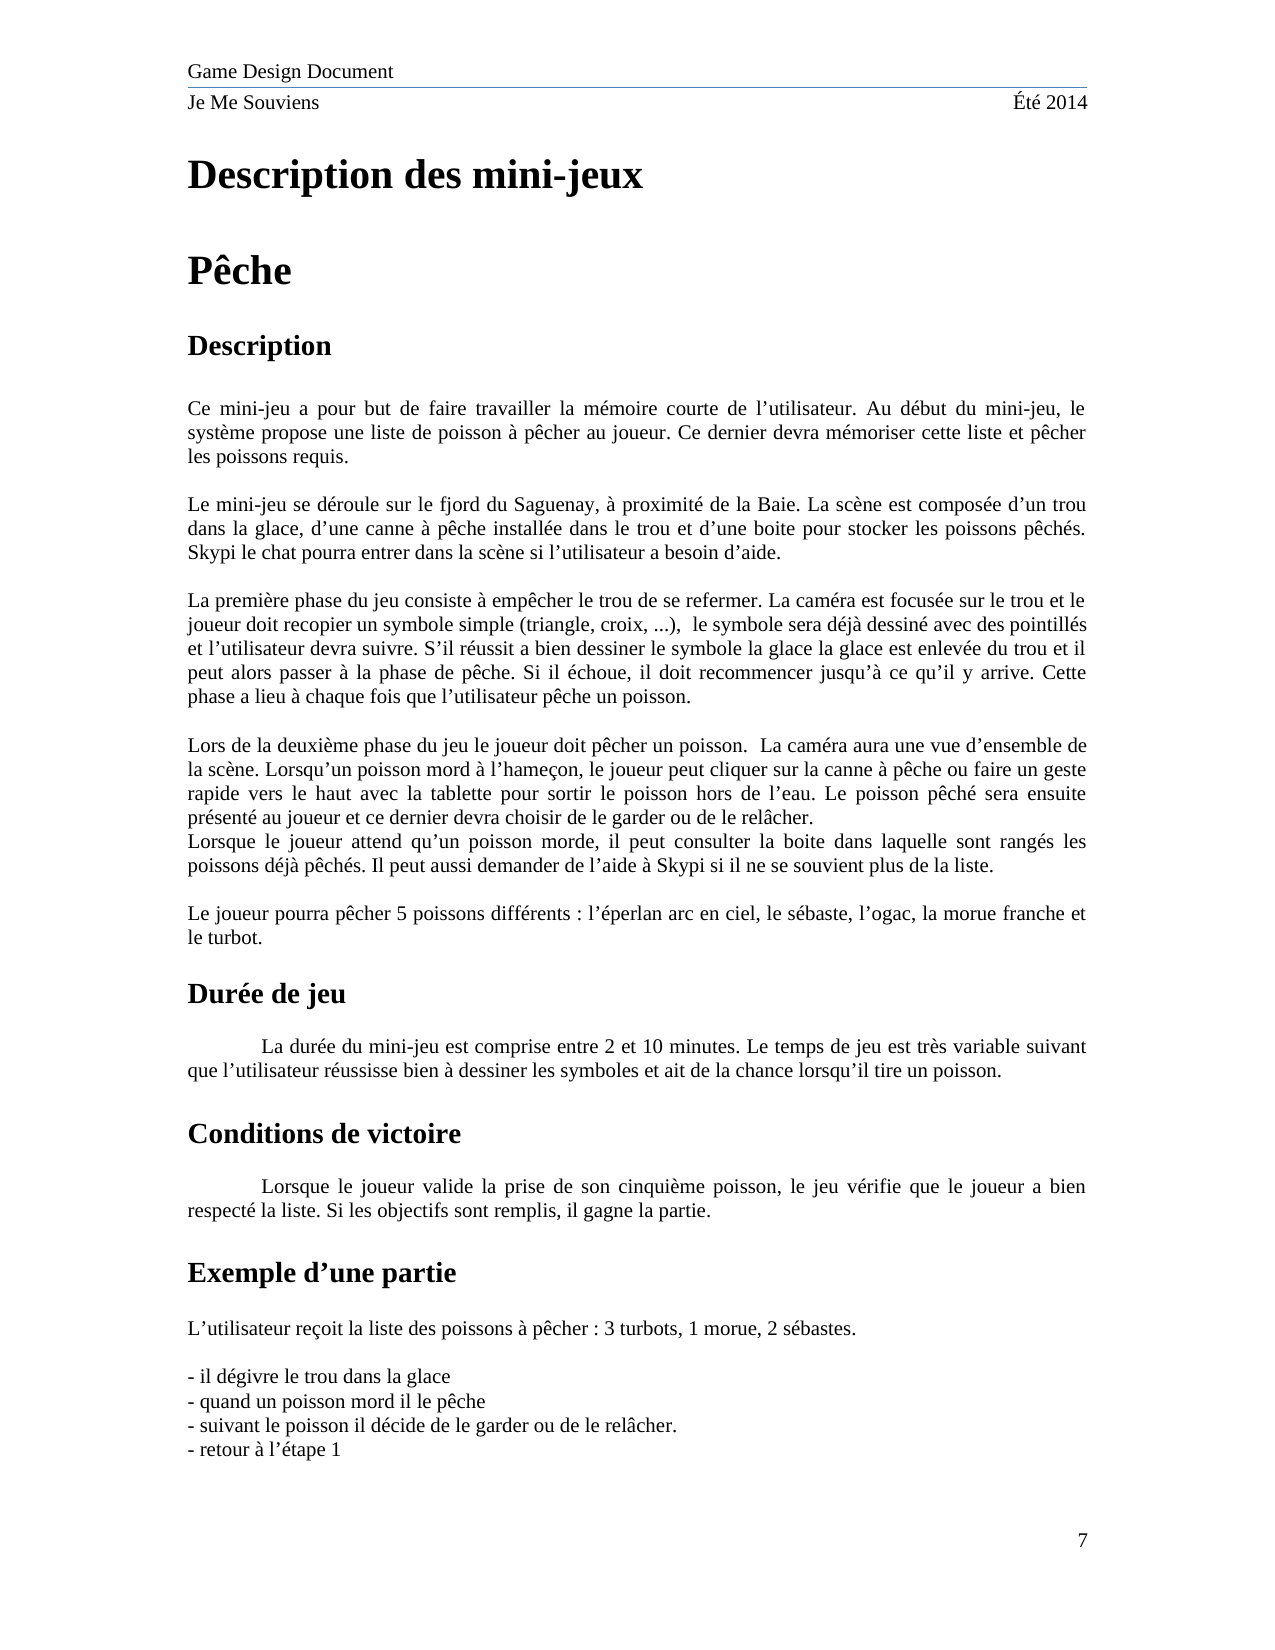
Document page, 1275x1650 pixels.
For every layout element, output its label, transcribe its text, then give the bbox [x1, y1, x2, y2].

text La durée du mini-jeu est comprise entre 2 et 10 minutes. Le temps de jeu est très variable suivant que l’utilisateur réussisse bien à dessiner les symboles et ait de la chance lorsqu’il tire un poisson. [187, 1034, 1087, 1082]
text Exemple d’une partie [187, 1255, 1087, 1289]
text Lorsque le joueur attend qu’un poisson morde, il peut consulter la boite dans laquelle sont rangés les poissons déjà pêchés. Il peut aussi demander de l’aide à Skypi si il ne se souvient plus de la liste. [187, 829, 1087, 877]
text Conditions de victoire [187, 1116, 1087, 1149]
text - quand un poisson mord il le pêche [187, 1388, 1087, 1413]
text Lors de la deuxième phase du jeu le joueur doit pêcher un poisson. La caméra aura une vue d’ensemble de la scène. Lorsqu’un poisson mord à l’hameçon, le joueur peut cliquer sur la canne à pêche ou faire un geste rapide vers le haut avec la tablette pour sortir le poisson hors de l’eau. Le poisson pêché sera ensuite présenté au joueur et ce dernier devra choisir de le garder ou de le relâcher. [187, 732, 1087, 829]
text Lorsque le joueur valide la prise de son cinquième poisson, le jeu vérifie que le joueur a bien respecté la liste. Si les objectifs sont remplis, il gagne la partie. [187, 1173, 1087, 1222]
text La première phase du jeu consiste à empêcher le trou de se refermer. La caméra est focusée sur le trou et le joueur doit recopier un symbole simple (triangle, croix, ...), le symbole sera déjà dessiné avec des pointillés et l’utilisateur devra suivre. S’il réussit a bien dessiner le symbole la glace la glace est enlevée du trou et il peut alors passer à la phase de pêche. Si il échoue, il doit recommencer jusqu’à ce qu’il y arrive. Cette phase a lieu à chaque fois que l’utilisateur pêche un poisson. [187, 588, 1087, 708]
text Le mini-jeu se déroule sur le fjord du Saguenay, à proximité de la Baie. La scène est composée d’un trou dans la glace, d’une canne à pêche installée dans le trou et d’une boite pour stocker les poissons pêchés. Skypi le chat pourra entrer dans la scène si l’utilisateur a besoin d’aide. [187, 492, 1087, 564]
subtitle Pêche [187, 246, 1087, 294]
text L’utilisateur reçoit la liste des poissons à pêcher : 3 turbots, 1 morue, 2 sébastes. [187, 1316, 1087, 1340]
text - suivant le poisson il décide de le garder ou de le relâcher. [187, 1413, 1087, 1437]
text Durée de jeu [187, 977, 1087, 1010]
subtitle Description des mini-jeux [187, 150, 1087, 198]
text Ce mini-jeu a pour but de faire travailler la mémoire courte de l’utilisateur. Au début du mini-jeu, le système propose une liste de poisson à pêcher au joueur. Ce dernier devra mémoriser cette liste et pêcher les poissons requis. [187, 396, 1087, 468]
text Le joueur pourra pêcher 5 poissons différents : l’éperlan arc en ciel, le sébaste, l’ogac, la morue franche et le turbot. [187, 901, 1087, 949]
text - retour à l’étape 1 [187, 1437, 1087, 1461]
text - il dégivre le trou dans la glace [187, 1364, 1087, 1388]
text Description [187, 328, 1087, 362]
